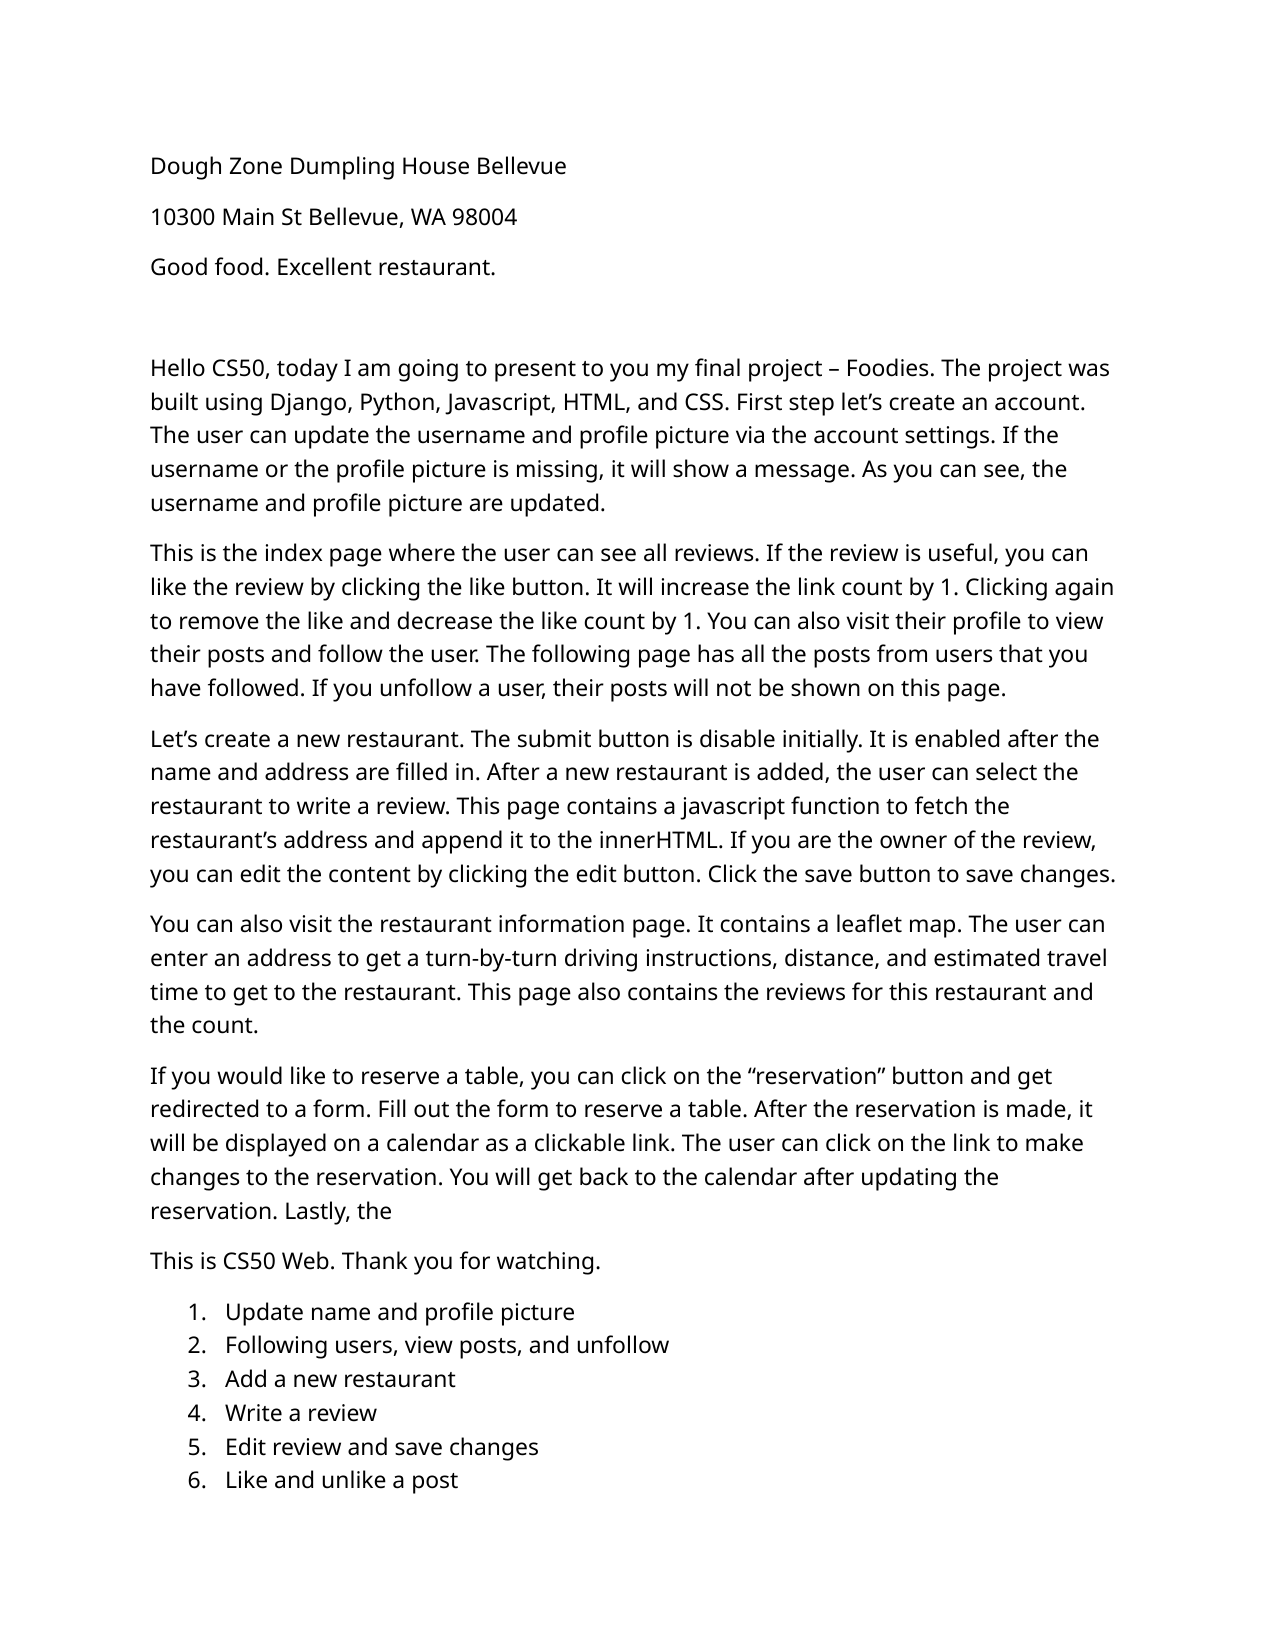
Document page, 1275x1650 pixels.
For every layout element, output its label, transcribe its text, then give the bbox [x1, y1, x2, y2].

list Update name and profile picture [187, 1295, 1125, 1327]
list Write a review [187, 1397, 1125, 1428]
text This is the index page where the user can see all reviews. If the review is useful, you can like the review by clicking the like button. It will increase the link count by 1. Clicking again to remove the like and decrease the like count by 1. You can also visit their profile to view their posts and follow the user. The following page has all the posts from users that you have followed. If you unfollow a user, their posts will not be shown on this page. [150, 537, 1125, 703]
text If you would like to reserve a table, you can click on the “reservation” button and get redirected to a form. Fill out the form to reserve a table. After the reservation is made, it will be displayed on a calendar as a clickable link. The user can click on the link to make changes to the reservation. You will get back to the calendar after updating the reservation. Lastly, the [150, 1059, 1125, 1226]
list Like and unlike a post [187, 1464, 1125, 1495]
text This is CS50 Web. Thank you for watching. [150, 1245, 1125, 1276]
text 10300 Main St Bellevue, WA 98004 [150, 200, 1125, 232]
text Let’s create a new restaurant. The submit button is disable initially. It is enabled after the name and address are filled in. After a new restaurant is added, the user can select the restaurant to write a review. This page contains a javascript function to fetch the restaurant’s address and append it to the innerHTML. If you are the owner of the review, you can edit the content by clicking the edit button. Click the save button to save changes. [150, 722, 1125, 889]
text Good food. Excellent restaurant. [150, 251, 1125, 282]
list Following users, view posts, and unfollow [187, 1329, 1125, 1360]
text Dough Zone Dumpling House Bellevue [150, 150, 1125, 181]
list Add a new restaurant [187, 1363, 1125, 1394]
text Hello CS50, today I am going to present to you my final project – Foodies. The project was built using Django, Python, Javascript, HTML, and CSS. First step let’s create an account. The user can update the username and profile picture via the account settings. If the username or the profile picture is missing, it will show a message. As you can see, the username and profile picture are updated. [150, 352, 1125, 518]
text You can also visit the restaurant information page. It contains a leaflet map. The user can enter an address to get a turn-by-turn driving instructions, distance, and estimated travel time to get to the restaurant. This page also contains the reviews for this restaurant and the count. [150, 908, 1125, 1040]
list Edit review and save changes [187, 1430, 1125, 1462]
